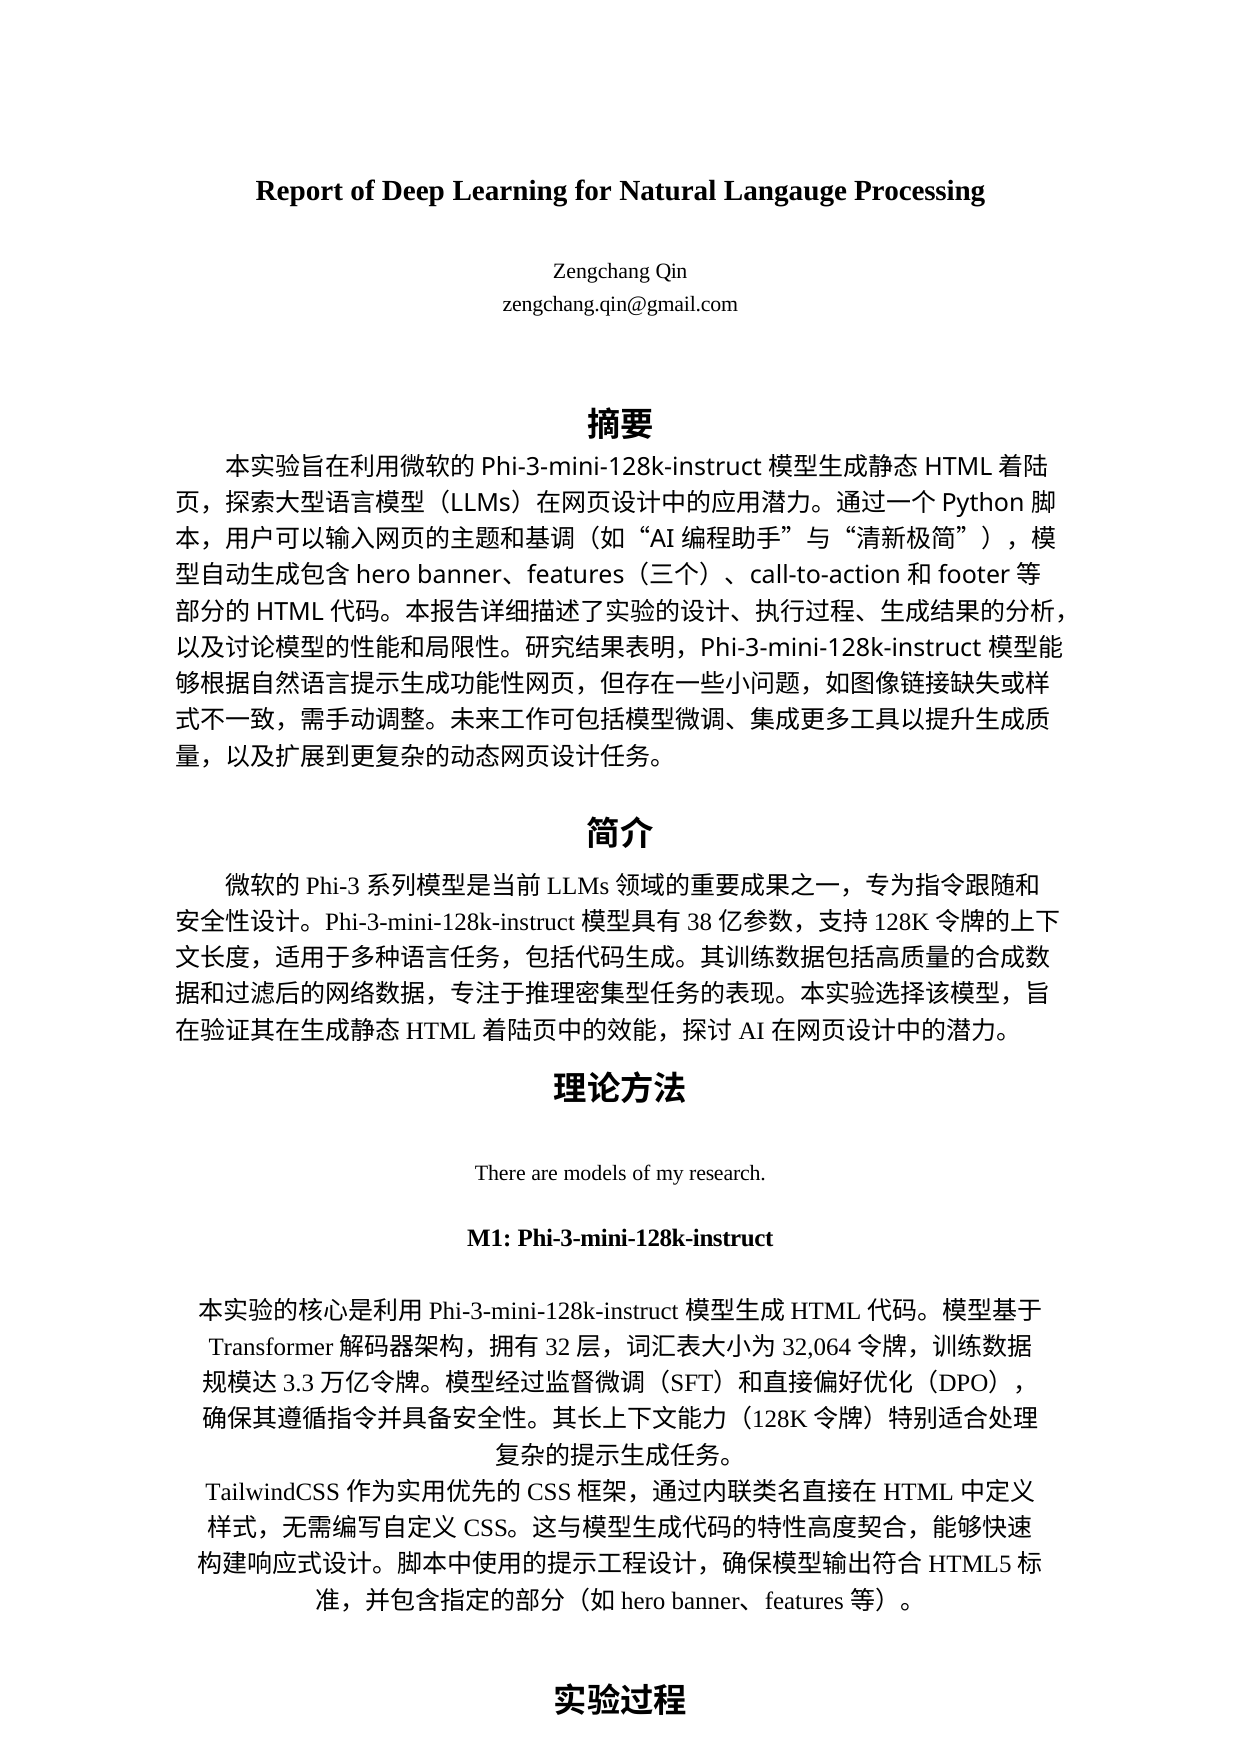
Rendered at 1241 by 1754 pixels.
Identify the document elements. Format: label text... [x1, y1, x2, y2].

text 本实验旨在利用微软的 Phi-3-mini-128k-instruct 模型生成静态 HTML 着陆页，探索大型语言模型（LLMs）在网页设计中的应用潜力。通过一个 Python 脚本，用户可以输入网页的主题和基调（如“AI 编程助手”与“清新极简”），模型自动生成包含 hero banner、features（三个）、call-to-action 和 footer 等部分的 HTML 代码。本报告详细描述了实验的设计、执行过程、生成结果的分析，以及讨论模型的性能和局限性。研究结果表明，Phi-3-mini-128k-instruct 模型能够根据自然语言提示生成功能性网页，但存在一些小问题，如图像链接缺失或样式不一致，需手动调整。未来工作可包括模型微调、集成更多工具以提升生成质量，以及扩展到更复杂的动态网页设计任务。 [175, 446, 1065, 772]
text TailwindCSS 作为实用优先的 CSS 框架，通过内联类名直接在 HTML 中定义样式，无需编写自定义 CSS。这与模型生成代码的特性高度契合，能够快速构建响应式设计。脚本中使用的提示工程设计，确保模型输出符合 HTML5 标准，并包含指定的部分（如 hero banner、features 等）。 [196, 1471, 1044, 1616]
text 微软的 Phi-3 系列模型是当前 LLMs 领域的重要成果之一，专为指令跟随和安全性设计。Phi-3-mini-128k-instruct 模型具有 38 亿参数，支持 128K 令牌的上下文长度，适用于多种语言任务，包括代码生成。其训练数据包括高质量的合成数据和过滤后的网络数据，专注于推理密集型任务的表现。本实验选择该模型，旨在验证其在生成静态 HTML 着陆页中的效能，探讨 AI 在网页设计中的潜力。 [175, 865, 1065, 1046]
subtitle 理论方法 [196, 1062, 1044, 1110]
subtitle 实验过程 [196, 1674, 1044, 1722]
text zengchang.qin@gmail.com [197, 291, 1044, 316]
subtitle 摘要 [196, 398, 1044, 446]
subtitle 简介 [196, 806, 1044, 855]
text Zengchang Qin [197, 258, 1044, 283]
text There are models of my research. [196, 1160, 1044, 1185]
text 本实验的核心是利用 Phi-3-mini-128k-instruct 模型生成 HTML 代码。模型基于 Transformer 解码器架构，拥有 32 层，词汇表大小为 32,064 令牌，训练数据规模达 3.3 万亿令牌。模型经过监督微调（SFT）和直接偏好优化（DPO），确保其遵循指令并具备安全性。其长上下文能力（128K 令牌）特别适合处理复杂的提示生成任务。 [196, 1290, 1044, 1471]
subtitle M1: Phi-3-mini-128k-instruct [197, 1223, 1044, 1252]
text Report of Deep Learning for Natural Langauge Processing [197, 173, 1044, 206]
